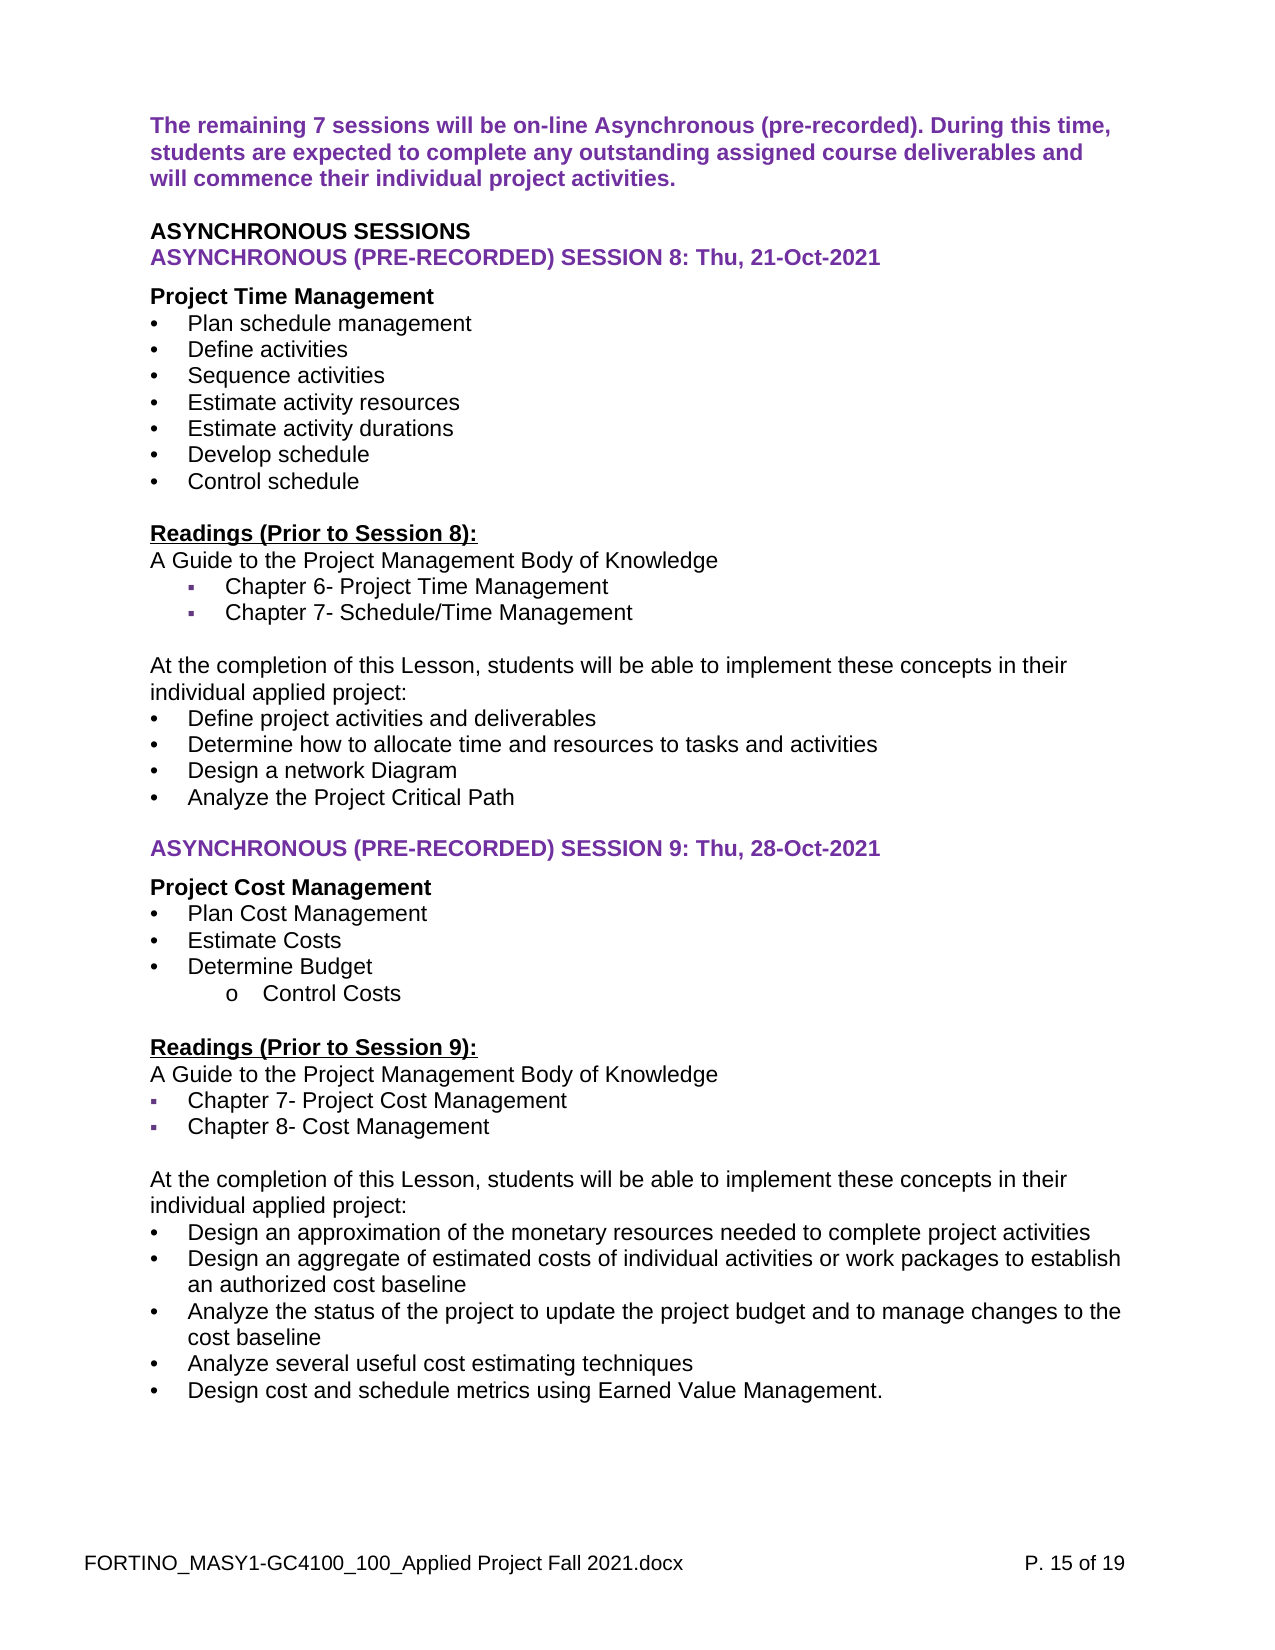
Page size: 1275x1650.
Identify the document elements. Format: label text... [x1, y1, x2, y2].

text A Guide to the Project Management Body of Knowledge [150, 547, 1125, 573]
text Readings (Prior to Session 8): [150, 520, 1125, 547]
list Chapter 8- Cost Management [150, 1113, 1125, 1139]
list Estimate Costs [150, 927, 1125, 953]
list Chapter 6- Project Time Management [187, 573, 1125, 599]
list Chapter 7- Project Cost Management [150, 1087, 1125, 1113]
list Analyze several useful cost estimating techniques [150, 1350, 1125, 1377]
list Control schedule [150, 468, 1125, 520]
text A Guide to the Project Management Body of Knowledge [150, 1061, 1125, 1087]
list Design cost and schedule metrics using Earned Value Management. [150, 1377, 1125, 1403]
subtitle ASYNCHRONOUS (PRE-RECORDED) SESSION 9: Thu, 28-Oct-2021 [150, 835, 1125, 862]
list Determine how to allocate time and resources to tasks and activities [150, 731, 1125, 757]
text ASYNCHRONOUS SESSIONS [150, 218, 1125, 244]
list Design an aggregate of estimated costs of individual activities or work packages to establish an authorized cost baseline [150, 1245, 1125, 1298]
list Estimate activity durations [150, 415, 1125, 441]
list Define activities [150, 336, 1125, 362]
list Design an approximation of the monetary resources needed to complete project activities [150, 1219, 1125, 1245]
list Analyze the Project Critical Path [150, 784, 1125, 810]
subtitle ASYNCHRONOUS (PRE-RECORDED) SESSION 8: Thu, 21-Oct-2021 [150, 244, 1125, 271]
list Chapter 7- Schedule/Time Management [187, 599, 1125, 626]
list Plan schedule management [150, 309, 1125, 336]
list Define project activities and deliverables [150, 705, 1125, 731]
list Develop schedule [150, 441, 1125, 468]
list Control Costs [225, 979, 1125, 1034]
list Estimate activity resources [150, 388, 1125, 415]
list Determine Budget [150, 953, 1125, 979]
list Design a network Diagram [150, 757, 1125, 784]
text At the completion of this Lesson, students will be able to implement these concepts in their individual applied project: [150, 1166, 1125, 1219]
list Plan Cost Management [150, 900, 1125, 927]
text Readings (Prior to Session 9): [150, 1034, 1125, 1061]
text At the completion of this Lesson, students will be able to implement these concepts in their individual applied project: [150, 652, 1125, 705]
list Analyze the status of the project to update the project budget and to manage changes to the cost baseline [150, 1298, 1125, 1350]
text The remaining 7 sessions will be on-line Asynchronous (pre-recorded). During this time, students are expected to complete any outstanding assigned course deliverables and will commence their individual project activities. [150, 112, 1125, 192]
text Project Cost Management [150, 874, 1125, 900]
text Project Time Management [150, 283, 1125, 309]
list Sequence activities [150, 362, 1125, 388]
